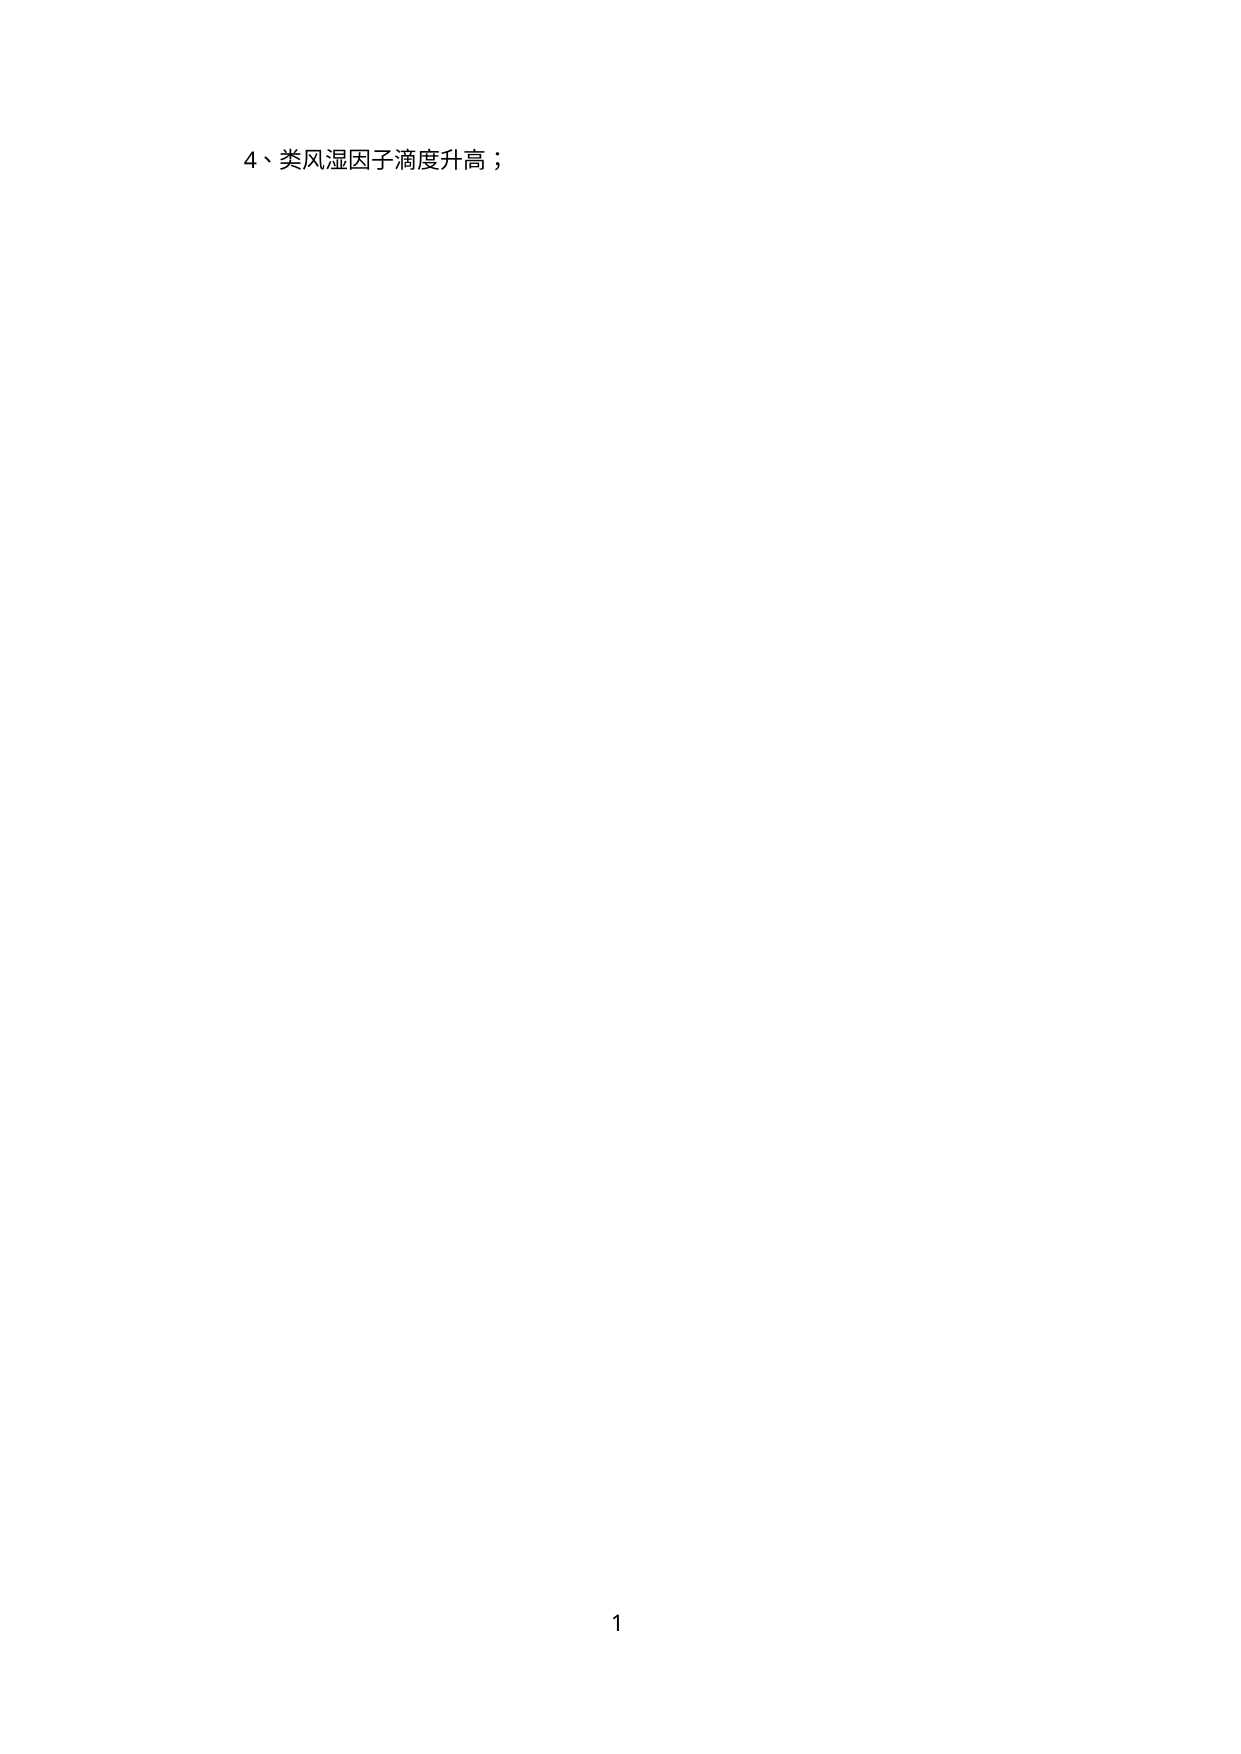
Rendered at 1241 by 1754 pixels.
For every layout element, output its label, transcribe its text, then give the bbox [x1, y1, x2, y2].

text 4、类风湿因子滴度升高； [243, 144, 1065, 175]
